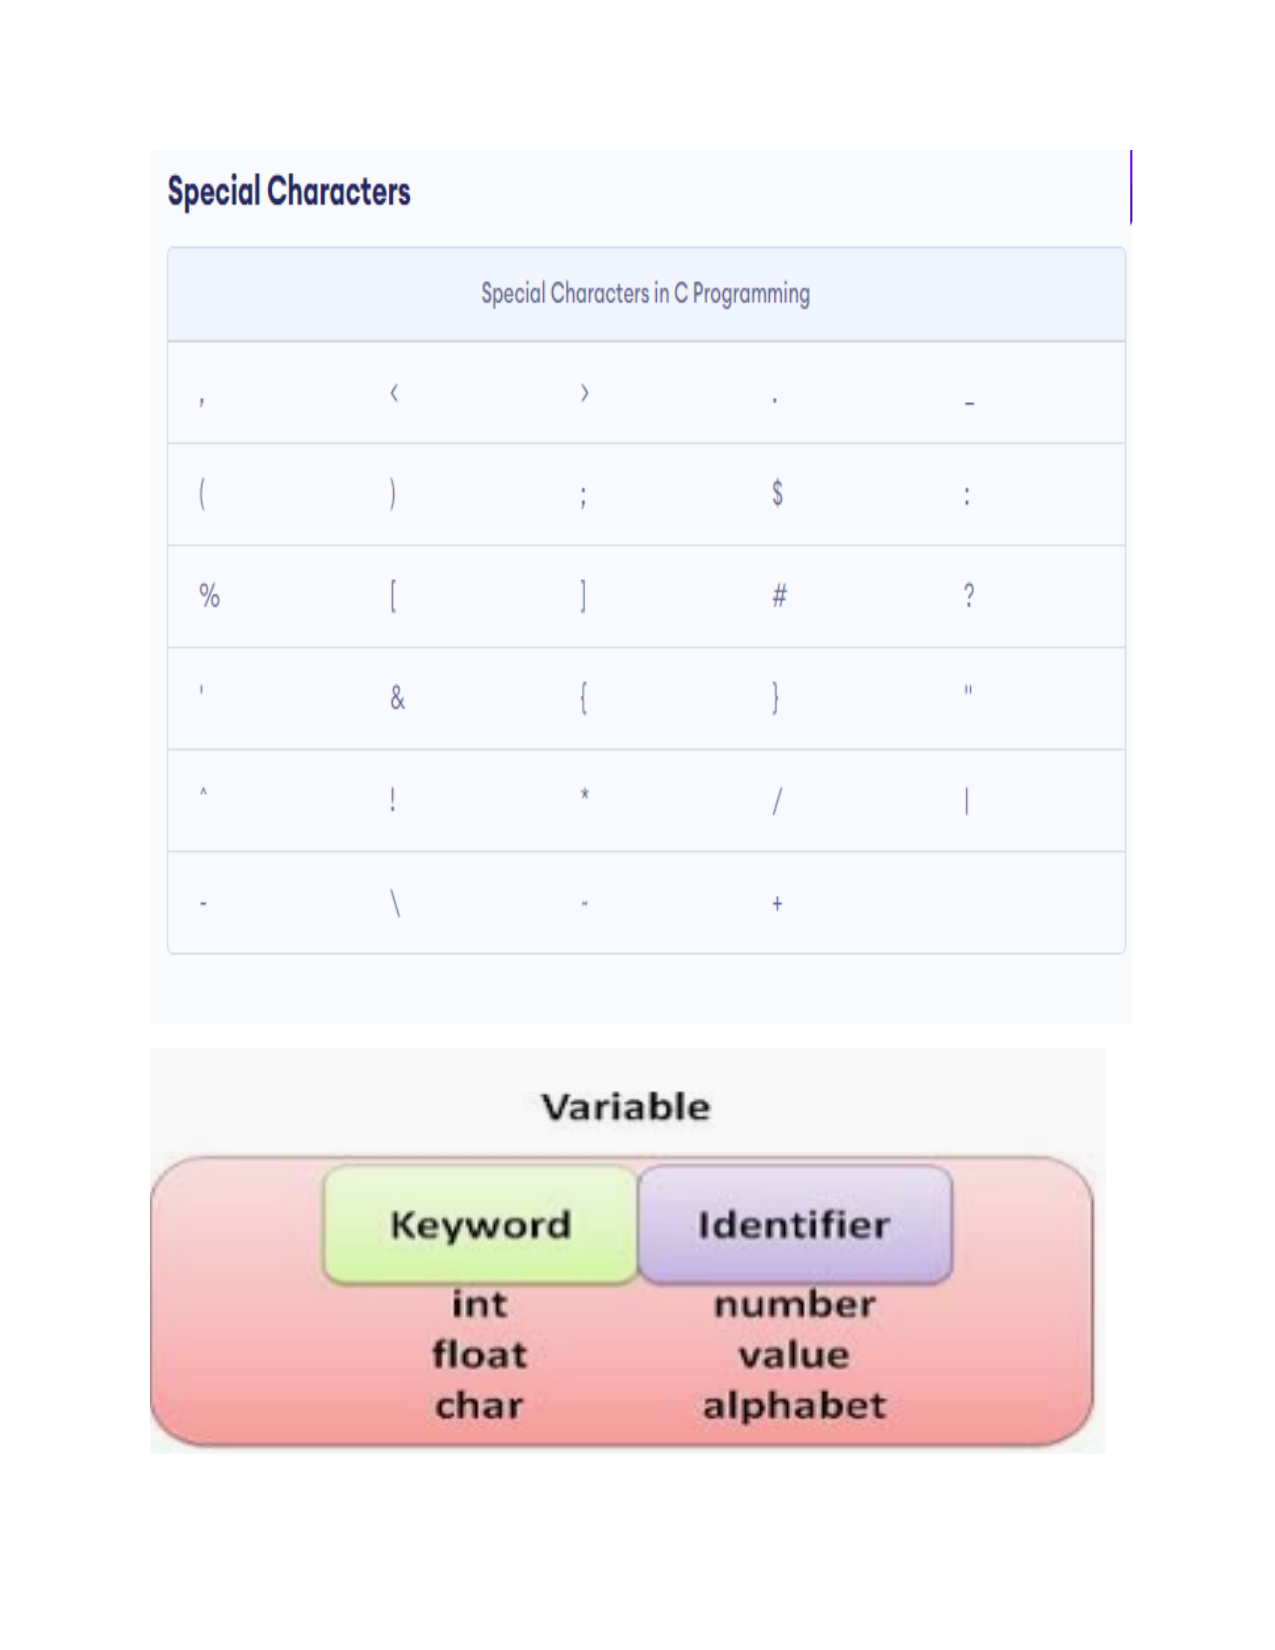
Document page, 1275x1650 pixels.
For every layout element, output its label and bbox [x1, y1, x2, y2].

picture [150, 150, 1133, 1024]
picture [150, 1048, 1107, 1454]
